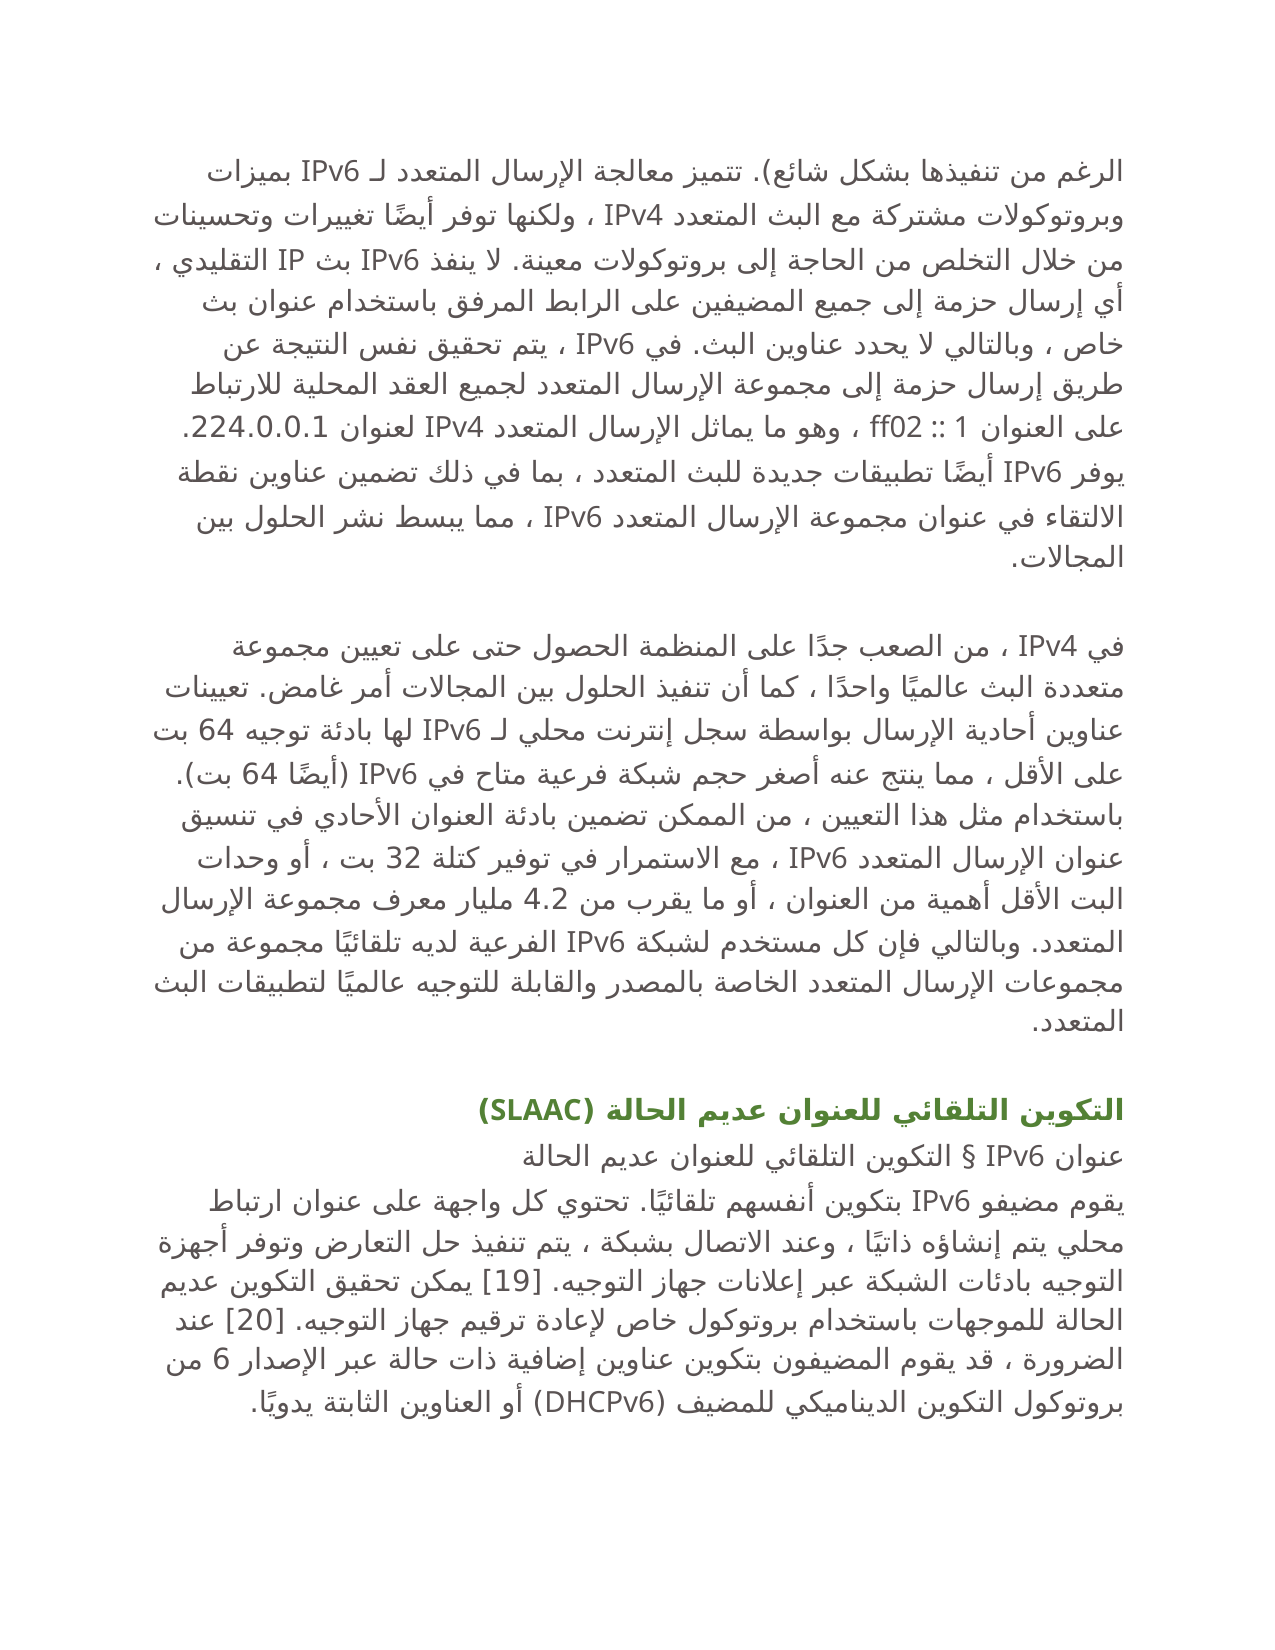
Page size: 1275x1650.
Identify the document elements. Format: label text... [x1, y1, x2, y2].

text التكوين التلقائي للعنوان عديم الحالة (SLAAC) [150, 1089, 1125, 1129]
text يقوم مضيفو IPv6 بتكوين أنفسهم تلقائيًا. تحتوي كل واجهة على عنوان ارتباط محلي يتم إنشاؤه ذاتيًا ، وعند الاتصال بشبكة ، يتم تنفيذ حل التعارض وتوفر أجهزة التوجيه بادئات الشبكة عبر إعلانات جهاز التوجيه. [19] يمكن تحقيق التكوين عديم الحالة للموجهات باستخدام بروتوكول خاص لإعادة ترقيم جهاز التوجيه. [20] عند الضرورة ، قد يقوم المضيفون بتكوين عناوين إضافية ذات حالة عبر الإصدار 6 من بروتوكول التكوين الديناميكي للمضيف (DHCPv6) أو العناوين الثابتة يدويًا. [150, 1180, 1125, 1421]
text عنوان IPv6 § التكوين التلقائي للعنوان عديم الحالة [150, 1135, 1125, 1174]
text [150, 150, 1125, 575]
text في IPv4 ، من الصعب جدًا على المنظمة الحصول حتى على تعيين مجموعة متعددة البث عالميًا واحدًا ، كما أن تنفيذ الحلول بين المجالات أمر غامض. تعيينات عناوين أحادية الإرسال بواسطة سجل إنترنت محلي لـ IPv6 لها بادئة توجيه 64 بت على الأقل ، مما ينتج عنه أصغر حجم شبكة فرعية متاح في IPv6 (أيضًا 64 بت). باستخدام مثل هذا التعيين ، من الممكن تضمين بادئة العنوان الأحادي في تنسيق عنوان الإرسال المتعدد IPv6 ، مع الاستمرار في توفير كتلة 32 بت ، أو وحدات البت الأقل أهمية من العنوان ، أو ما يقرب من 4.2 مليار معرف مجموعة الإرسال المتعدد. وبالتالي فإن كل مستخدم لشبكة IPv6 الفرعية لديه تلقائيًا مجموعة من مجموعات الإرسال المتعدد الخاصة بالمصدر والقابلة للتوجيه عالميًا لتطبيقات البث المتعدد. [150, 625, 1125, 1038]
